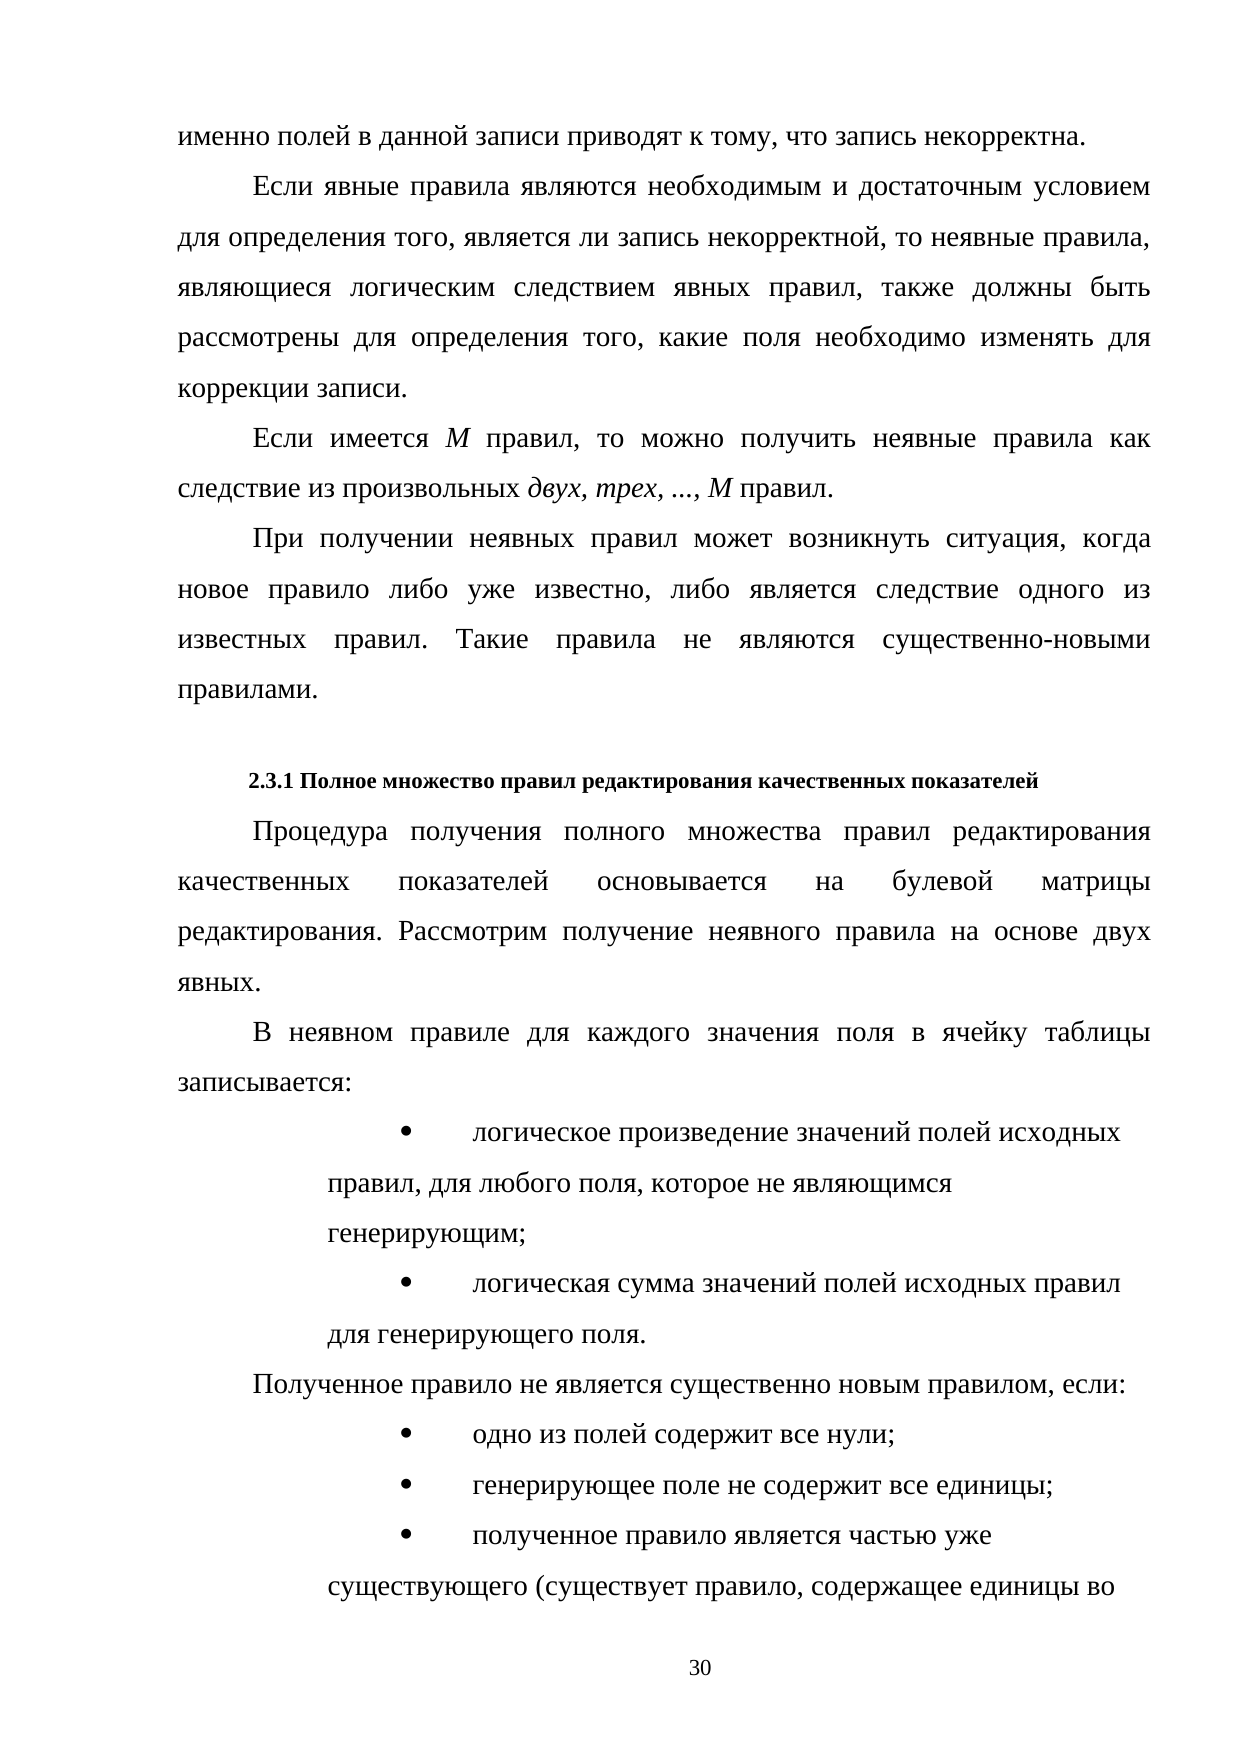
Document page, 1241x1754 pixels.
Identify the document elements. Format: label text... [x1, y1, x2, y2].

text Если имеется M правил, то можно получить неявные правила как следствие из произвольных двух, трех, ..., M правил. [177, 420, 1152, 504]
text генерирующее поле не содержит все единицы; [327, 1467, 1152, 1501]
subtitle 2.3.1 Полное множество правил редактирования качественных показателей [177, 767, 1152, 794]
text логическая сумма значений полей исходных правил для генерирующего поля. [327, 1266, 1152, 1349]
text Процедура получения полного множества правил редактирования качественных показателей основывается на булевой матрицы редактирования. Рассмотрим получение неявного правила на основе двух явных. [177, 813, 1152, 997]
text При получении неявных правил может возникнуть ситуация, когда новое правило либо уже известно, либо является следствие одного из известных правил. Такие правила не являются существенно-новыми правилами. [177, 521, 1152, 705]
text Полученное правило не является существенно новым правилом, если: [177, 1366, 1152, 1400]
text Если явные правила являются необходимым и достаточным условием для определения того, является ли запись некорректной, то неявные правила, являющиеся логическим следствием явных правил, также должны быть рассмотрены для определения того, какие поля необходимо изменять для коррекции записи. [177, 168, 1152, 403]
text одно из полей содержит все нули; [327, 1417, 1152, 1450]
text В неявном правиле для каждого значения поля в ячейку таблицы записывается: [177, 1014, 1152, 1098]
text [327, 1517, 1152, 1601]
text логическое произведение значений полей исходных правил, для любого поля, которое не являющимся генерирующим; [327, 1114, 1152, 1249]
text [177, 118, 1152, 152]
